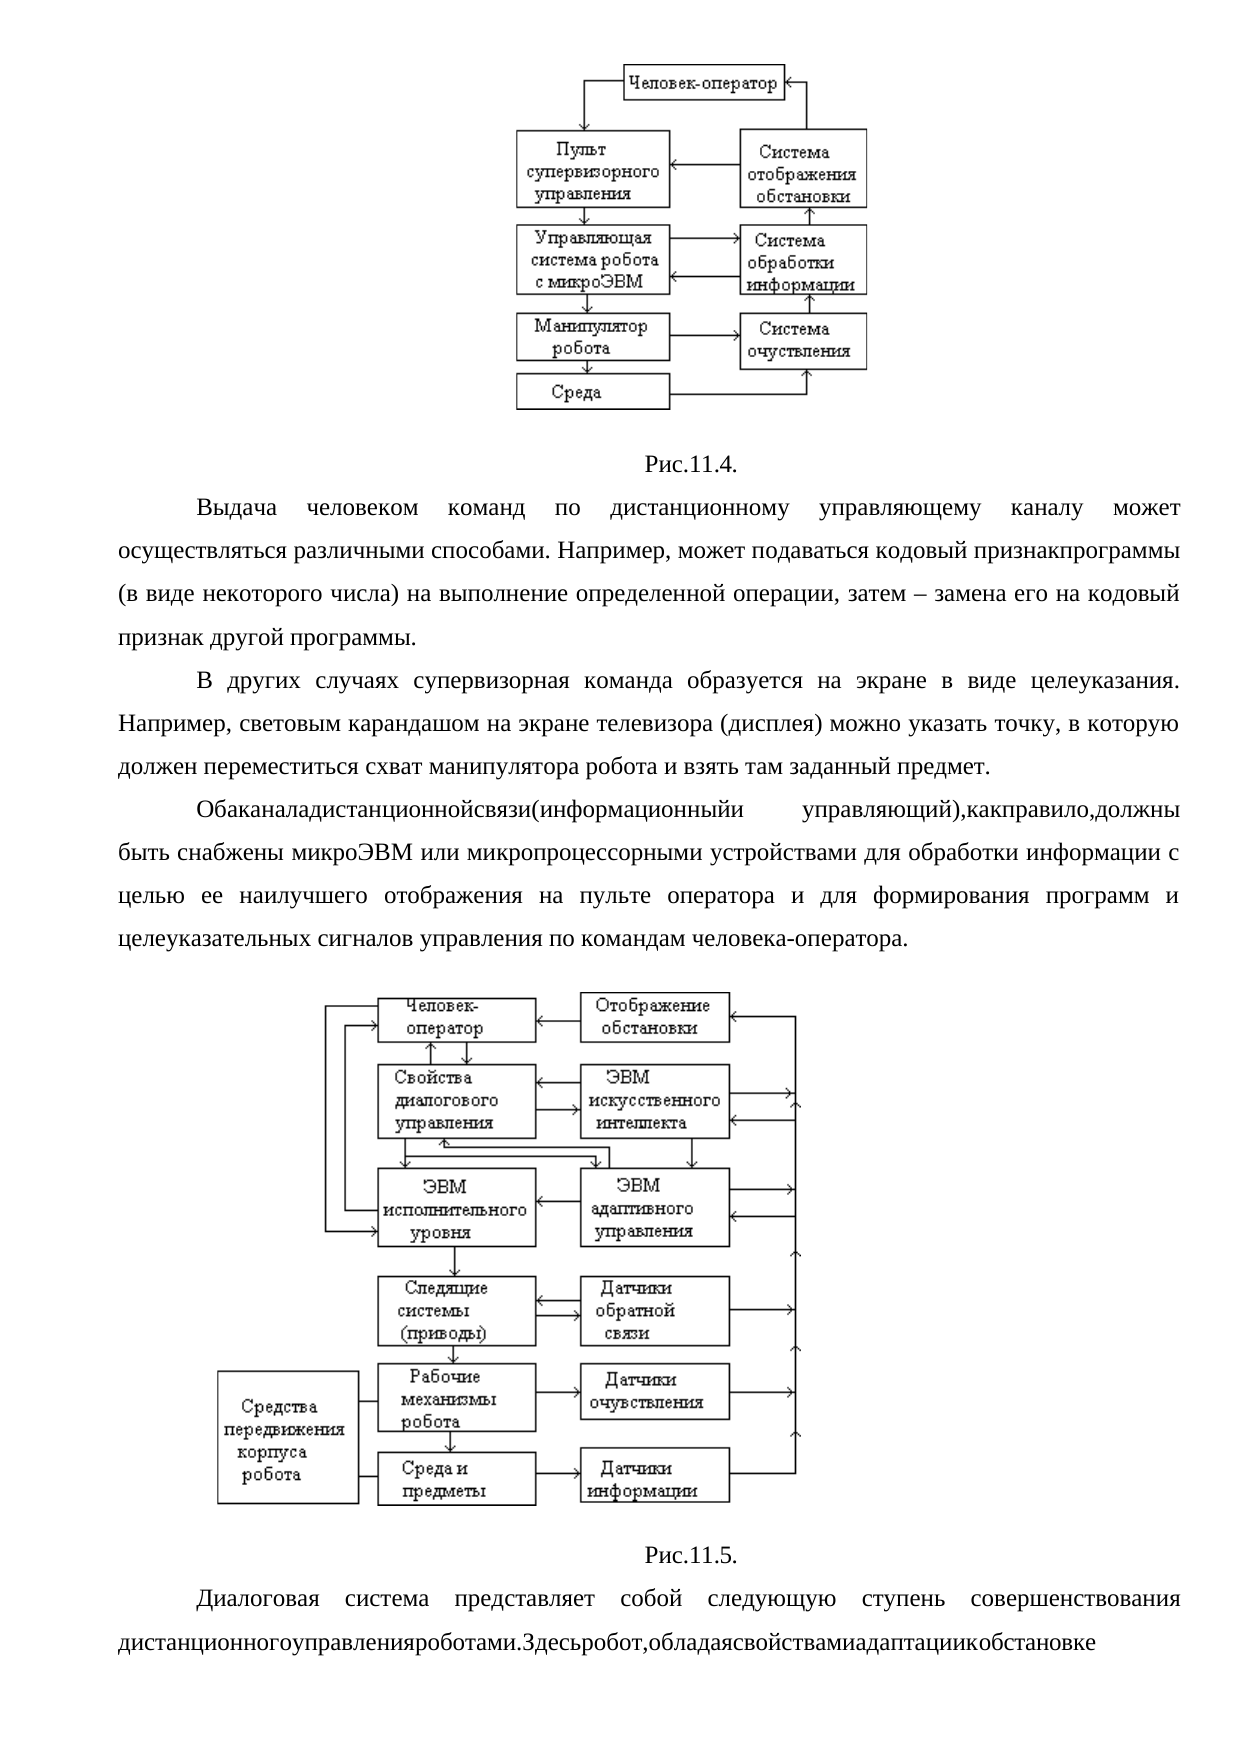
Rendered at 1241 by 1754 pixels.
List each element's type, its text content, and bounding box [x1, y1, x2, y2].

picture [516, 64, 868, 410]
text В других случаях супервизорная команда образуется на экране в виде целеуказания. Например, световым карандашом на экране телевизора (дисплея) можно указать точку, в которую должен переместиться схват манипулятора робота и взять там заданный предмет. [118, 665, 1181, 780]
text Обаканаладистанционнойсвязи(информационныйи управляющий),какправило,должны быть снабжены микроЭВМ или микропроцессорными устройствами для обработки информации с целью ее наилучшего отображения на пульте оператора и для формирования программ и целеуказательных сигналов управления по командам человека-оператора. [118, 794, 1181, 952]
text Диалоговая система представляет собой следующую ступень совершенствования дистанционногоуправленияроботами.Здесьробот,обладаясвойствамиадаптациикобстановке [118, 1583, 1181, 1655]
text Рис.11.4. [644, 449, 1192, 478]
text Выдача человеком команд по дистанционному управляющему каналу может осуществляться различными способами. Например, может подаваться кодовый признакпрограммы (в виде некоторого числа) на выполнение определенной операции, затем – замена его на кодовый признак другой программы. [118, 492, 1181, 650]
picture [217, 992, 801, 1506]
text Рис.11.5. [644, 1541, 1192, 1569]
